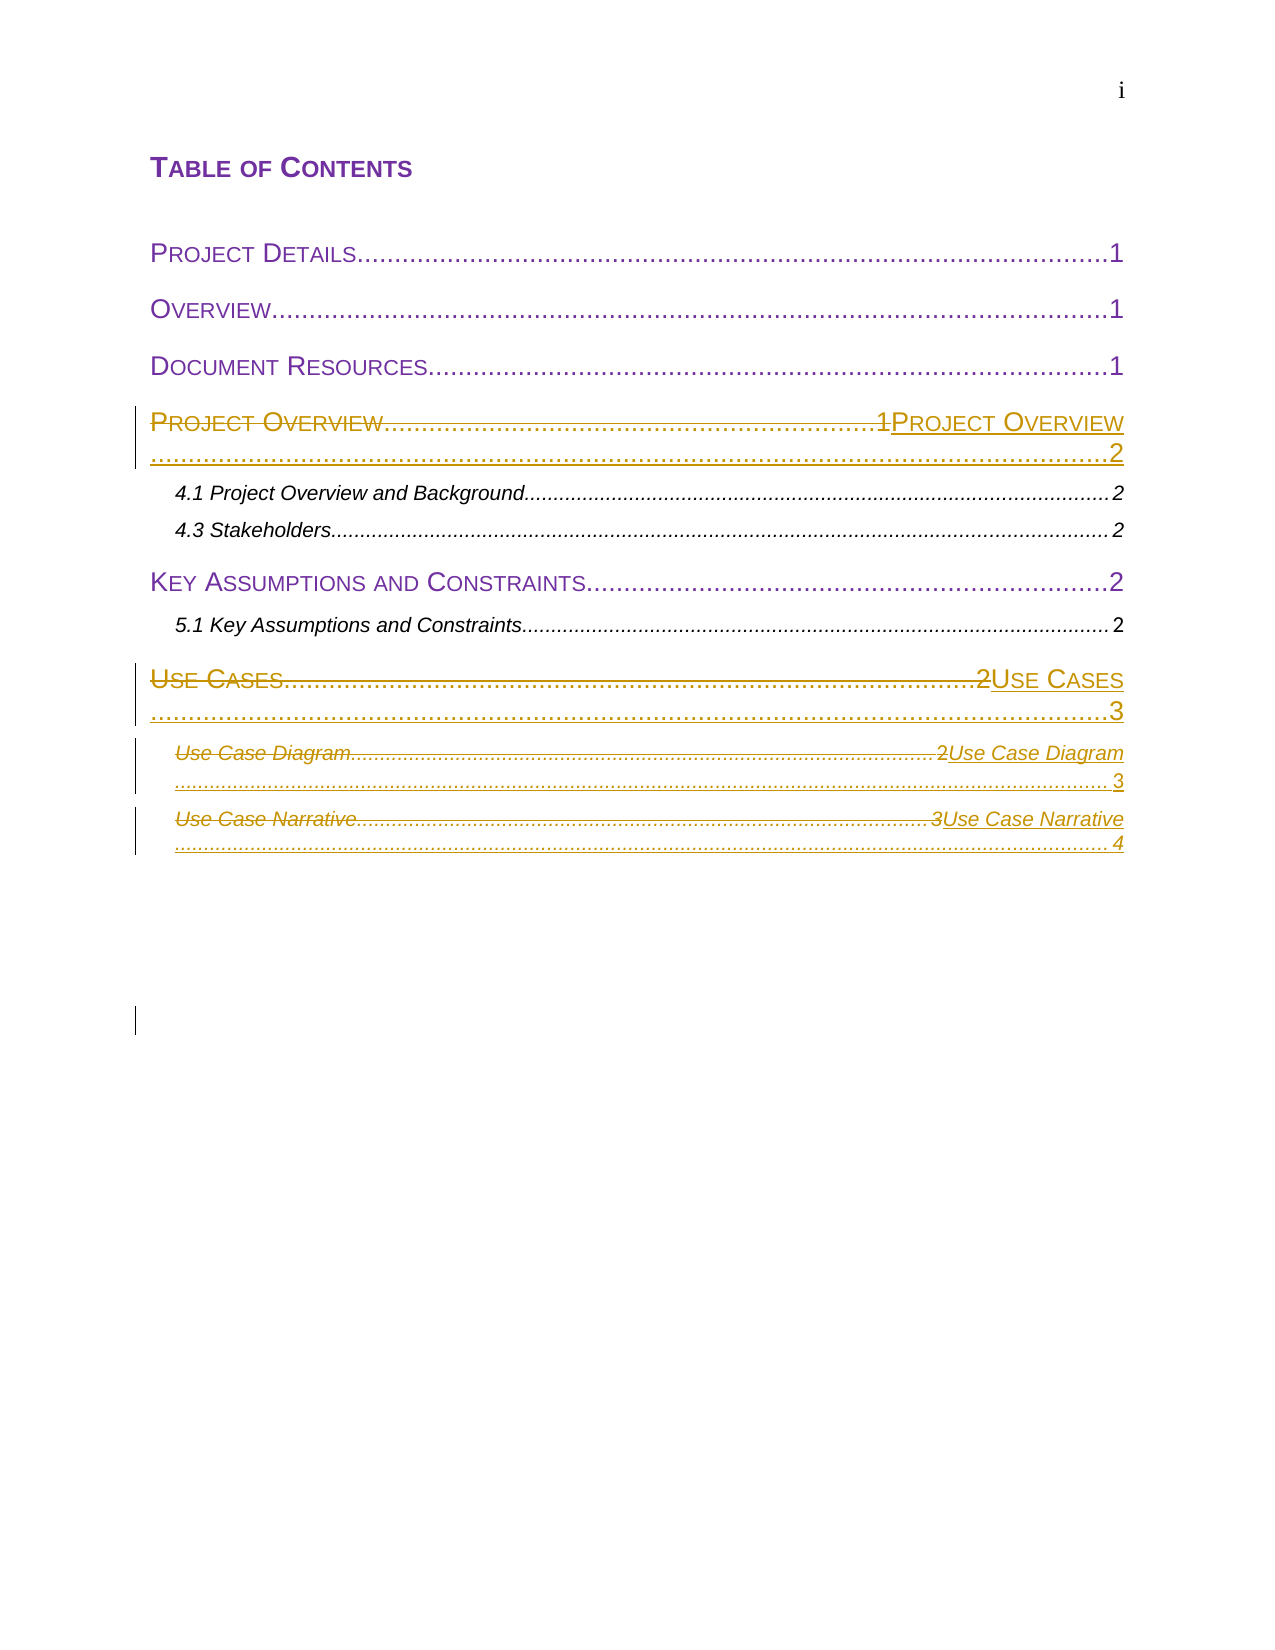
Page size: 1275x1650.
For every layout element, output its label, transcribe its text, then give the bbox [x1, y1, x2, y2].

text Table of Contents [150, 150, 1125, 183]
text 4.3 Stakeholders 2 [175, 517, 1125, 541]
text Overview 1 [150, 293, 1125, 325]
text Project Details 1 [150, 237, 1125, 268]
text Document Resources 1 [150, 350, 1125, 381]
text 4.1 Project Overview and Background 2 [175, 481, 1125, 505]
text Key Assumptions and Constraints 2 [150, 566, 1125, 598]
text 5.1 Key Assumptions and Constraints 2 [175, 610, 1125, 638]
